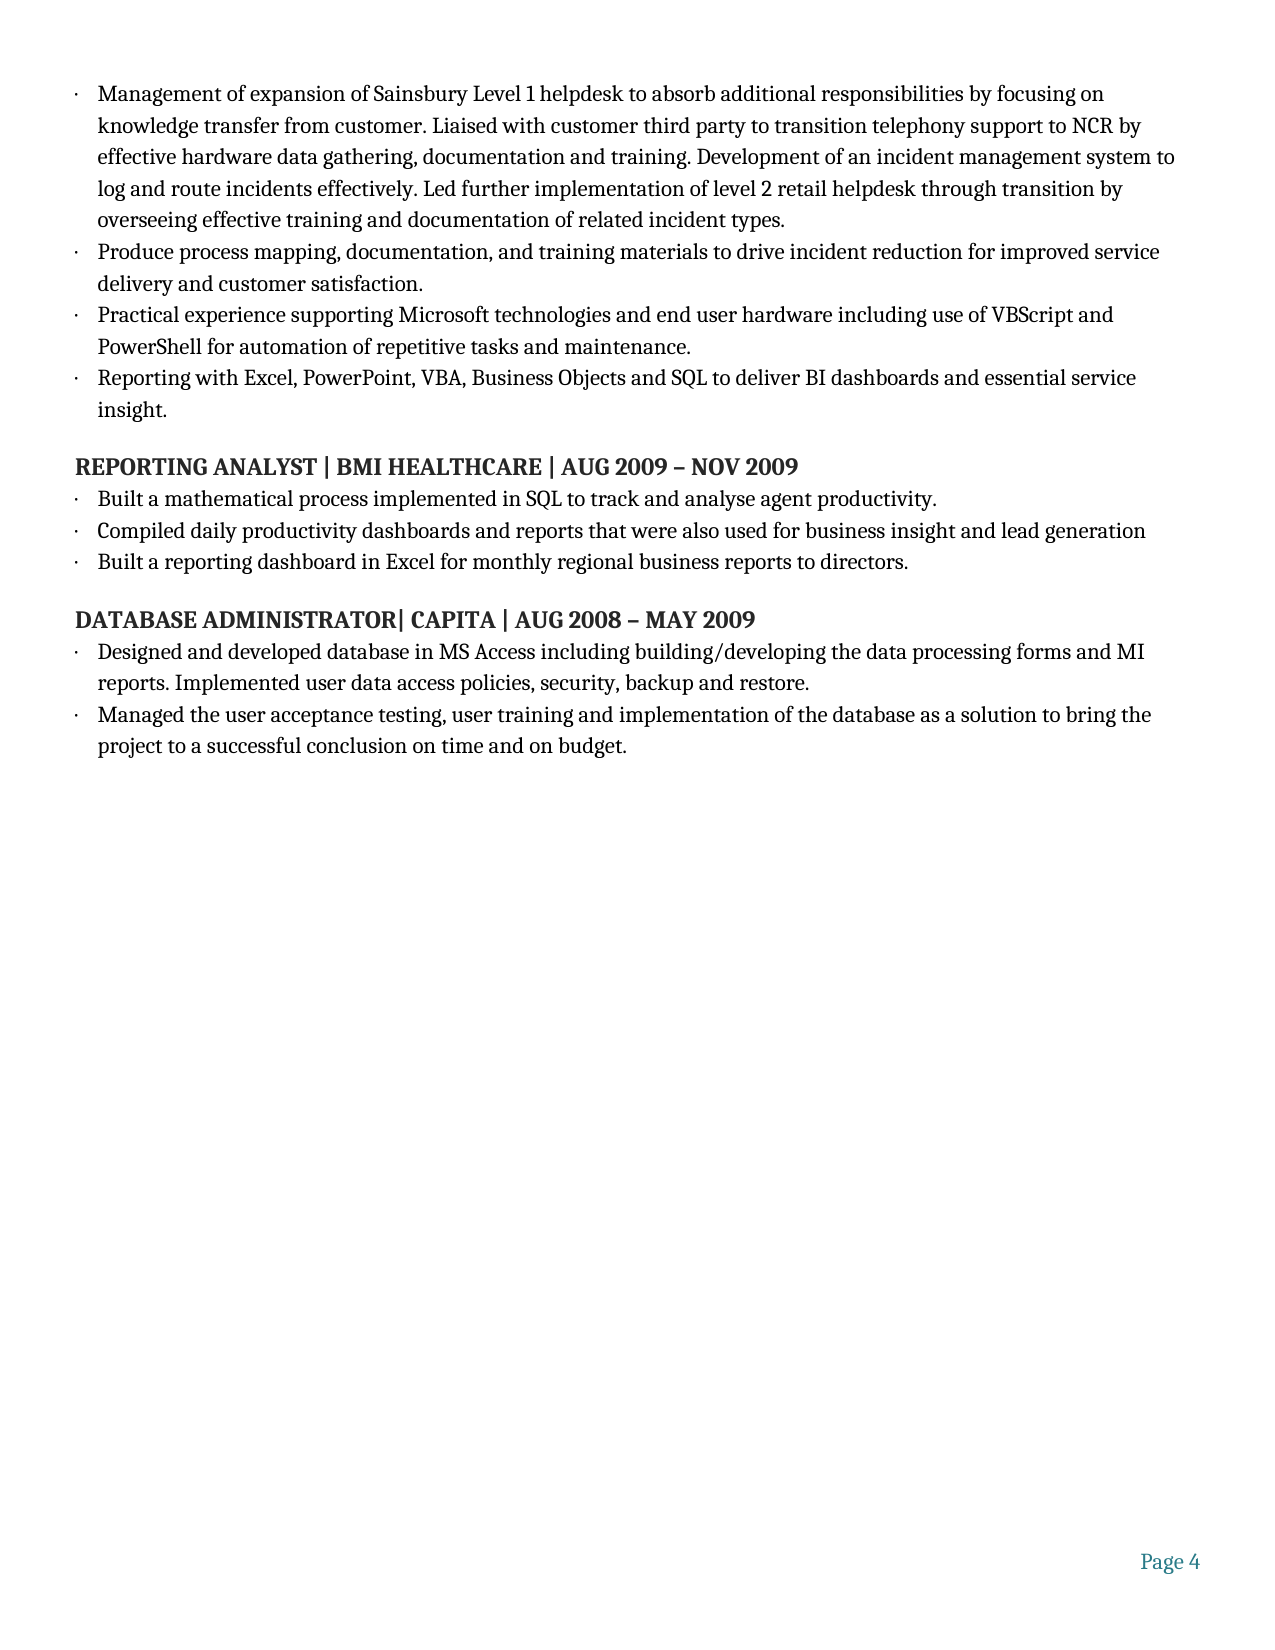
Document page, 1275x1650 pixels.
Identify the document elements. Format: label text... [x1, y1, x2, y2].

list Compiled daily productivity dashboards and reports that were also used for business insight and lead generation [75, 518, 1200, 544]
list Reporting with Excel, PowerPoint, VBA, Business Objects and SQL to deliver BI dashboards and essential service insight. [75, 365, 1200, 423]
list Practical experience supporting Microsoft technologies and end user hardware including use of VBScript and PowerShell for automation of repetitive tasks and maintenance. [75, 302, 1200, 360]
list Built a mathematical process implemented in SQL to track and analyse agent productivity. [75, 486, 1200, 512]
list Management of expansion of Sainsbury Level 1 helpdesk to absorb additional responsibilities by focusing on knowledge transfer from customer. Liaised with customer third party to transition telephony support to NCR by effective hardware data gathering, documentation and training. Development of an incident management system to log and route incidents effectively. Led further implementation of level 2 retail helpdesk through transition by overseeing effective training and documentation of related incident types. [75, 81, 1200, 233]
subtitle Reporting Analyst | BMI Healthcare | Aug 2009 – Nov 2009 [75, 453, 1200, 482]
list Produce process mapping, documentation, and training materials to drive incident reduction for improved service delivery and customer satisfaction. [75, 239, 1200, 297]
subtitle Database Administrator| Capita | Aug 2008 – May 2009 [75, 606, 1200, 634]
list Designed and developed database in MS Access including building/developing the data processing forms and MI reports. Implemented user data access policies, security, backup and restore. [75, 639, 1200, 697]
list Built a reporting dashboard in Excel for monthly regional business reports to directors. [75, 549, 1200, 576]
list Managed the user acceptance testing, user training and implementation of the database as a solution to bring the project to a successful conclusion on time and on budget. [75, 702, 1200, 760]
